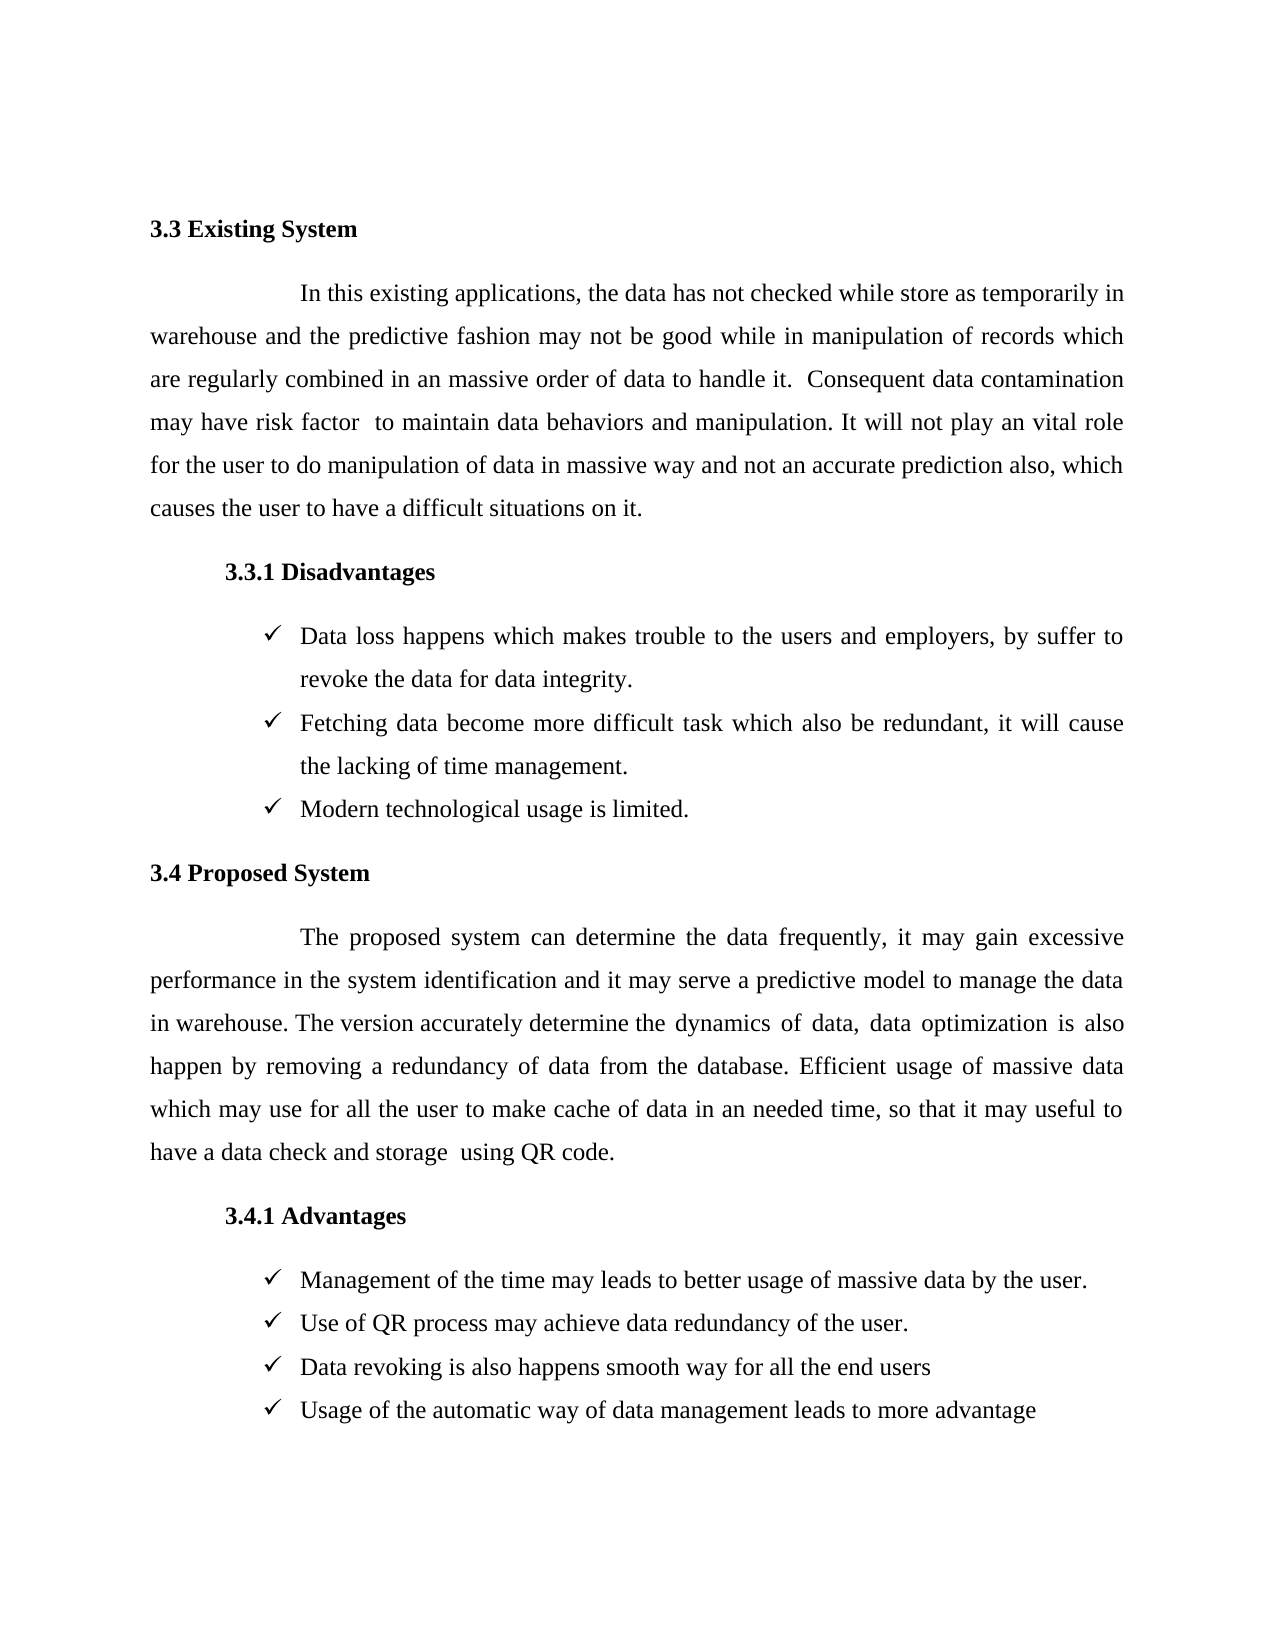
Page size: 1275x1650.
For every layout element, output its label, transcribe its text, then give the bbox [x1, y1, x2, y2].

text In this existing applications, the data has not checked while store as temporarily in warehouse and the predictive fashion may not be good while in manipulation of records which are regularly combined in an massive order of data to handle it. Consequent data contamination may have risk factor to maintain data behaviors and manipulation. It will not play an vital role for the user to do manipulation of data in massive way and not an accurate prediction also, which causes the user to have a difficult situations on it. [150, 278, 1125, 522]
list Management of the time may leads to better usage of massive data by the user. [262, 1265, 1125, 1294]
list Data loss happens which makes trouble to the users and employers, by suffer to revoke the data for data integrity. [262, 621, 1125, 693]
text 3.3.1 Disadvantages [150, 557, 1125, 586]
list Modern technological usage is limited. [262, 794, 1125, 823]
text 3.4.1 Advantages [150, 1201, 1125, 1230]
text The proposed system can determine the data frequently, it may gain excessive performance in the system identification and it may serve a predictive model to manage the data in warehouse. The version accurately determine the dynamics of data, data optimization is also happen by removing a redundancy of data from the database. Efficient usage of massive data which may use for all the user to make cache of data in an needed time, so that it may useful to have a data check and storage using QR code. [150, 922, 1125, 1166]
list Data revoking is also happens smooth way for all the end users [262, 1352, 1125, 1380]
text 3.4 Proposed System [150, 858, 1125, 887]
list Use of QR process may achieve data redundancy of the user. [262, 1308, 1125, 1337]
list Fetching data become more difficult task which also be redundant, it will cause the lacking of time management. [262, 708, 1125, 779]
list Usage of the automatic way of data management leads to more advantage [262, 1395, 1125, 1423]
text 3.3 Existing System [150, 214, 1125, 243]
